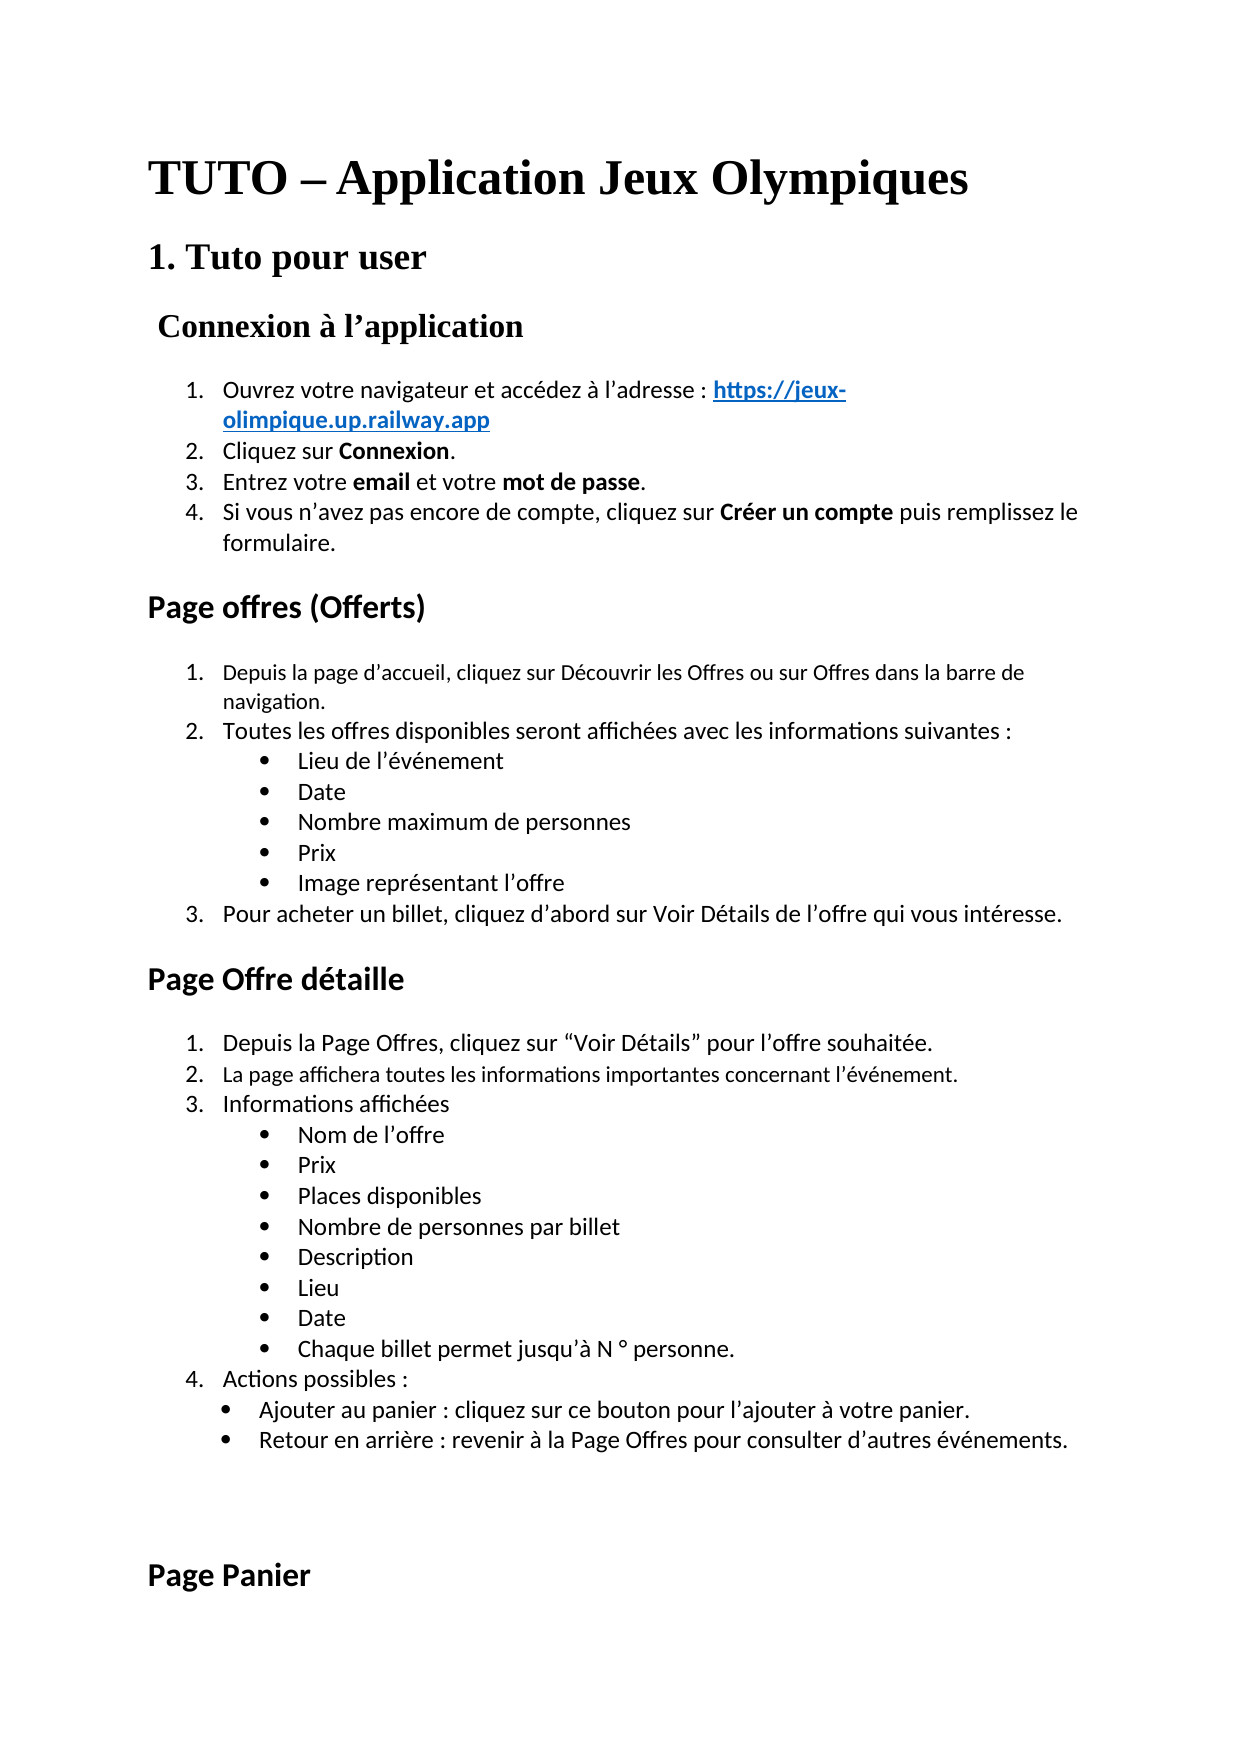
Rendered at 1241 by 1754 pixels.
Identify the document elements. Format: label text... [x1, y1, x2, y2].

list Si vous n’avez pas encore de compte, cliquez sur Créer un compte puis remplissez le formulaire. [185, 496, 1093, 557]
list Description [260, 1241, 1093, 1272]
list Entrez votre email et votre mot de passe. [185, 466, 1093, 496]
list Lieu de l’événement [260, 745, 1093, 776]
list Depuis la Page Offres, cliquez sur “Voir Détails” pour l’offre souhaitée. [185, 1027, 1093, 1058]
text Page Panier [148, 1554, 1093, 1594]
list Depuis la page d’accueil, cliquez sur Découvrir les Offres ou sur Offres dans la barre de navigation. [185, 656, 1093, 715]
list Actions possibles : [185, 1363, 1093, 1394]
list Nom de l’offre [260, 1119, 1093, 1149]
list Prix [260, 837, 1093, 867]
list Date [260, 1302, 1093, 1333]
list Toutes les offres disponibles seront affichées avec les informations suivantes : [185, 715, 1093, 745]
list Prix [260, 1149, 1093, 1180]
list Places disponibles [260, 1180, 1093, 1211]
list Nombre maximum de personnes [260, 806, 1093, 837]
text Page Offre détaille [148, 958, 1093, 998]
list Retour en arrière : revenir à la Page Offres pour consulter d’autres événements. [221, 1424, 1093, 1455]
list Nombre de personnes par billet [260, 1211, 1093, 1241]
list Chaque billet permet jusqu’à N ° personne. [260, 1333, 1093, 1363]
text 1. Tuto pour user [148, 234, 1093, 277]
list Cliquez sur Connexion. [185, 435, 1093, 466]
list Date [260, 776, 1093, 806]
list Image représentant l’offre [260, 867, 1093, 898]
list La page affichera toutes les informations importantes concernant l’événement. [185, 1058, 1093, 1088]
text Connexion à l’application [148, 307, 1093, 345]
text TUTO – Application Jeux Olympiques [148, 148, 1093, 205]
list Informations affichées [185, 1088, 1093, 1119]
list Lieu [260, 1272, 1093, 1302]
list Pour acheter un billet, cliquez d’abord sur Voir Détails de l’offre qui vous intéresse. [185, 898, 1093, 928]
list Ouvrez votre navigateur et accédez à l’adresse : https://jeux-olimpique.up.railway.app [185, 374, 1093, 435]
list Ajouter au panier : cliquez sur ce bouton pour l’ajouter à votre panier. [221, 1394, 1093, 1424]
text Page offres (Offerts) [148, 586, 1093, 627]
